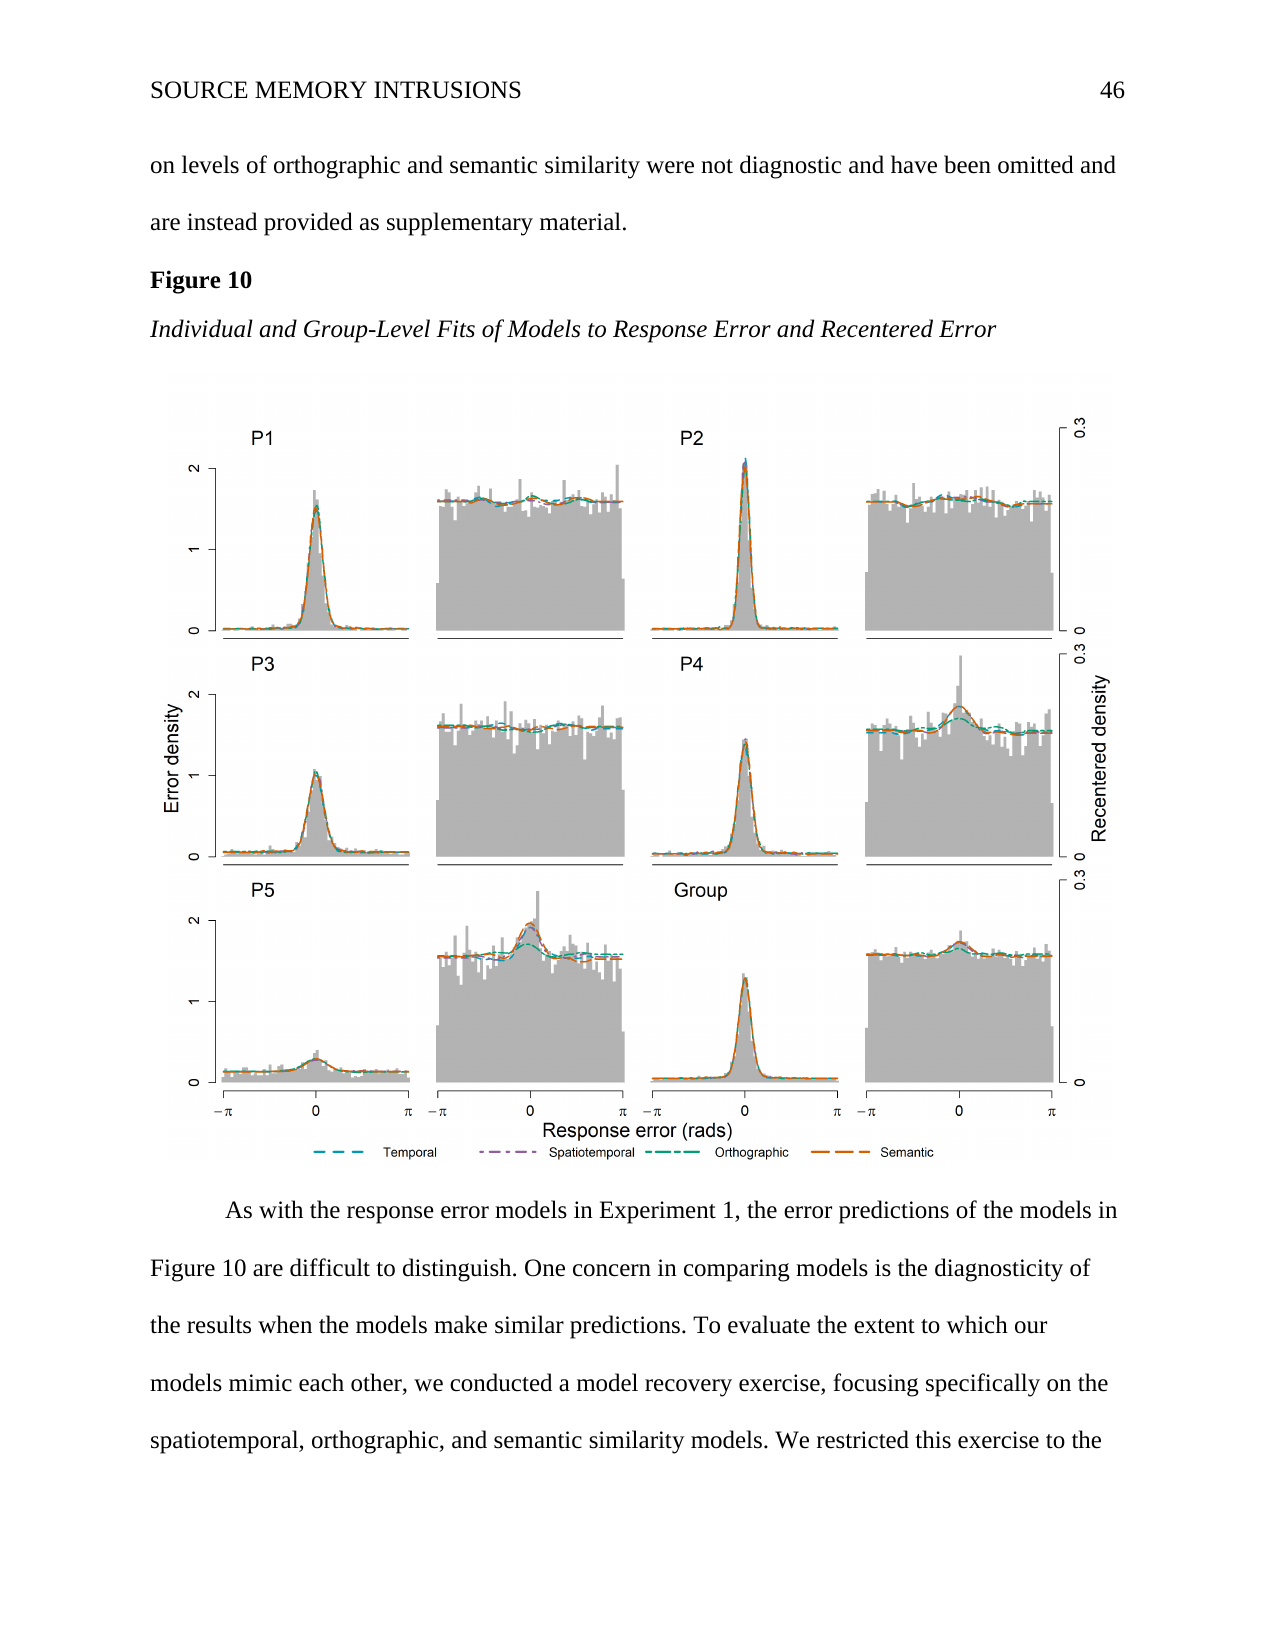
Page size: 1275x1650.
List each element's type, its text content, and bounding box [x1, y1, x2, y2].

text Individual and Group-Level Fits of Models to Response Error and Recentered Error [150, 314, 1125, 343]
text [150, 150, 1125, 236]
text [150, 1195, 1125, 1454]
picture [161, 372, 1114, 1167]
